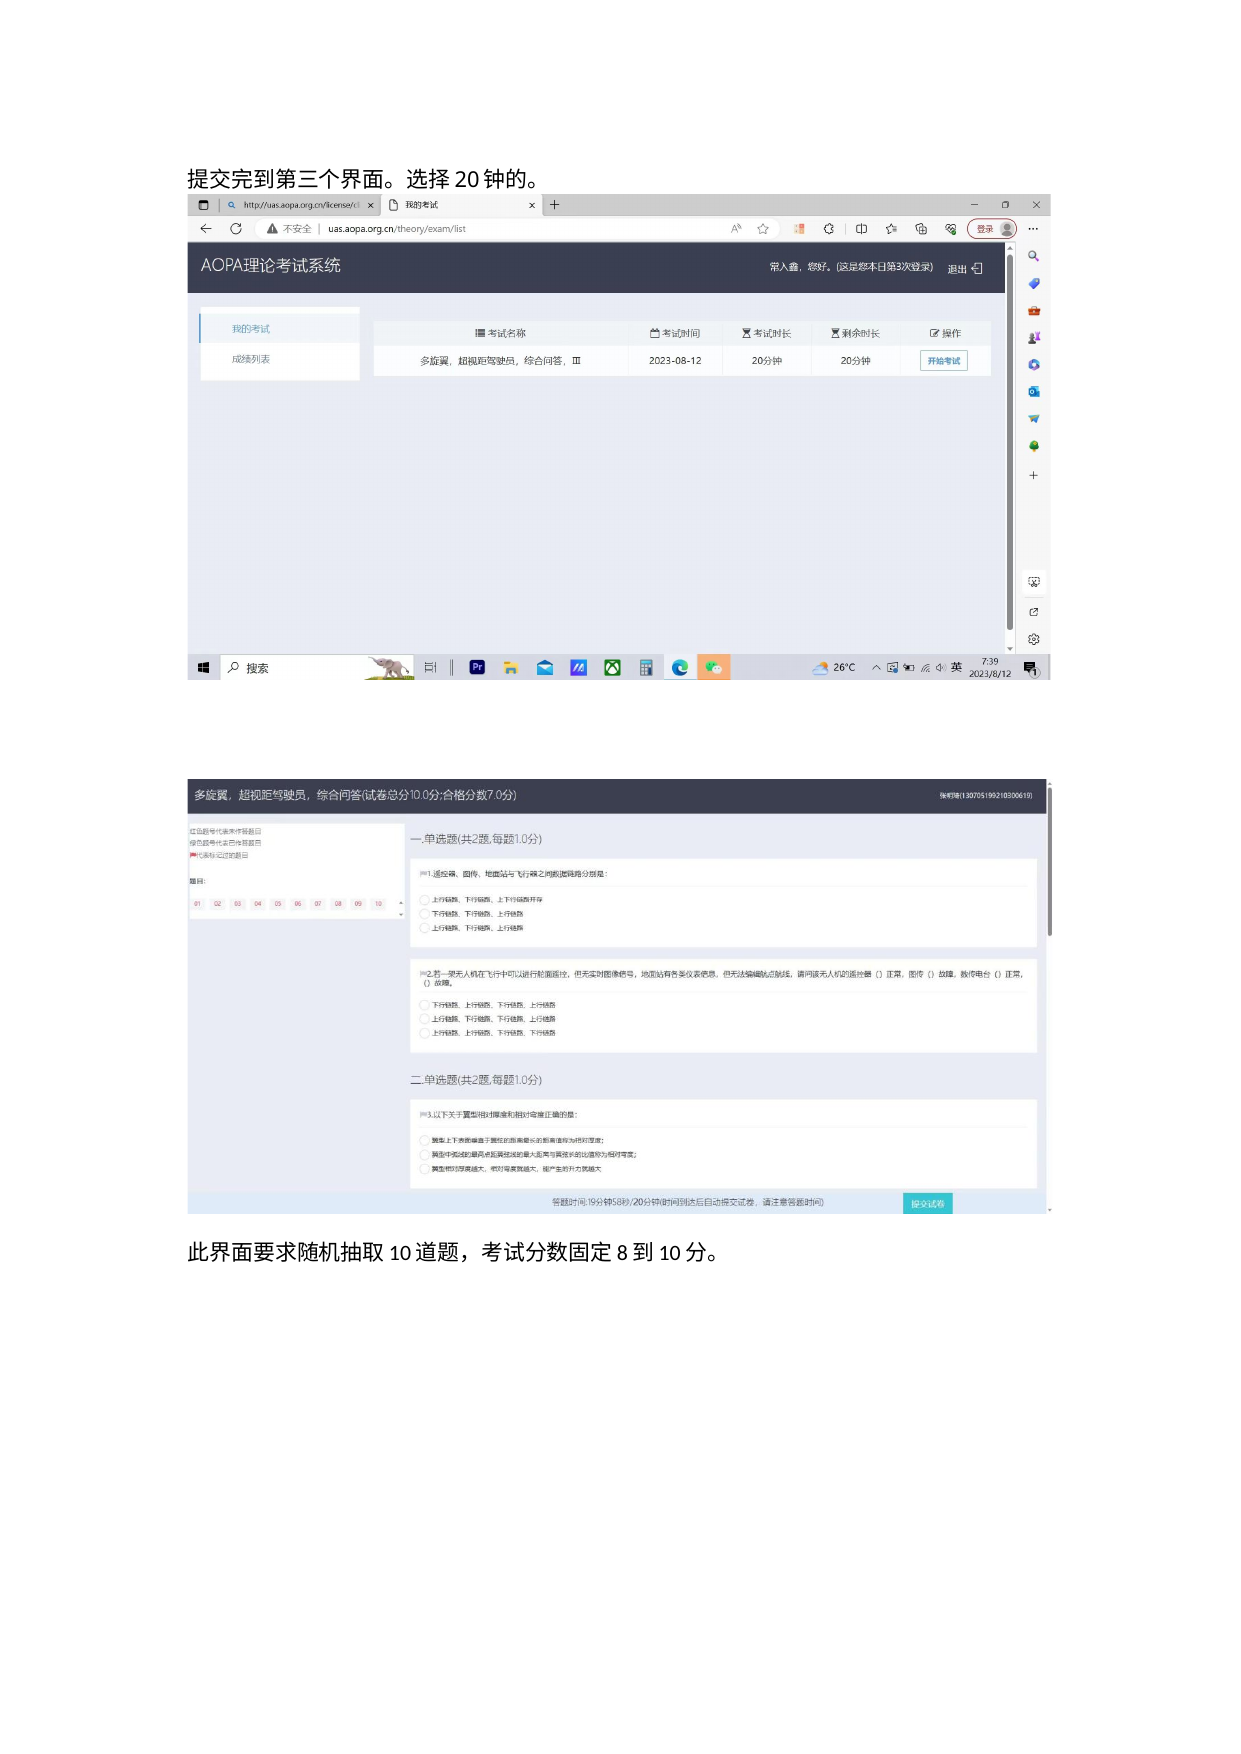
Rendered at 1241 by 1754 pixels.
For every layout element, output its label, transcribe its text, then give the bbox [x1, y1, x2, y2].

picture [187, 779, 1053, 1214]
list 此界面要求随机抽取10道题，考试分数固定8到10分。 [187, 1234, 1053, 1267]
picture [187, 194, 1051, 680]
